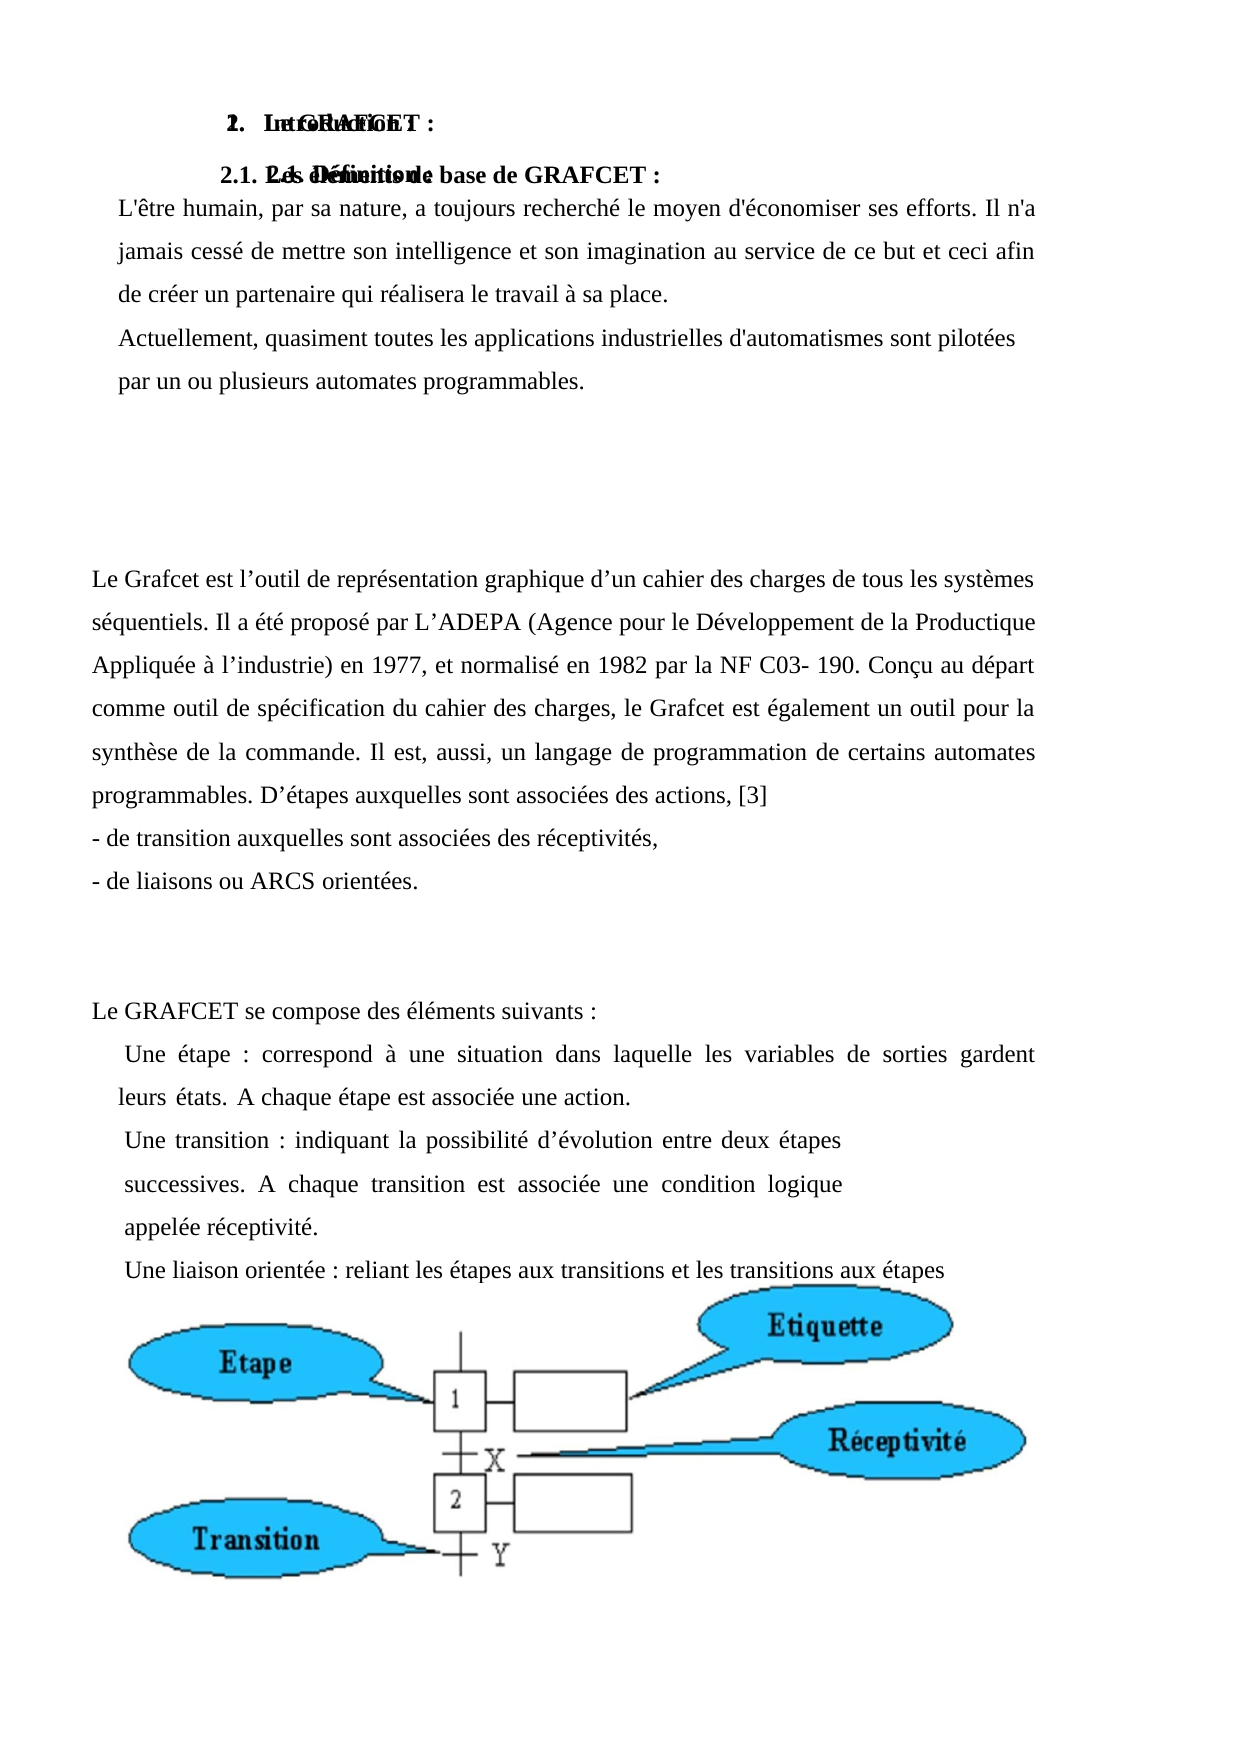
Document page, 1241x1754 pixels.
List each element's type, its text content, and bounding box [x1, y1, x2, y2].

list de liaisons ou ARCS orientées. [92, 866, 1122, 895]
text Le GRAFCET : [226, 108, 435, 136]
text Le GRAFCET se compose des éléments suivants : [92, 996, 1122, 1025]
text Une liaison orientée : reliant les étapes aux transitions et les transitions aux étapes [124, 1255, 1122, 1284]
list Les éléments de base de GRAFCET : [220, 160, 668, 189]
text Une étape : correspond à une situation dans laquelle les variables de sorties gardent leurs états. A chaque étape est associée une action. [118, 1039, 1036, 1111]
text Actuellement, quasiment toutes les applications industrielles d'automatismes sont pilotées [118, 323, 1035, 351]
list de transition auxquelles sont associées des réceptivités, [92, 823, 1122, 852]
text Le Grafcet est l’outil de représentation graphique d’un cahier des charges de tous les systèmes séquentiels. Il a été proposé par L’ADEPA (Agence pour le Développement de la Productique Appliquée à l’industrie) en 1977, et normalisé en 1982 par la NF C03- 190. Conçu au départ comme outil de spécification du cahier des charges, le Grafcet est également un outil pour la synthèse de la commande. Il est, aussi, un langage de programmation de certains automates programmables. D’étapes auxquelles sont associées des actions, [3] [92, 564, 1036, 808]
text Une transition : indiquant la possibilité d’évolution entre deux étapes successives. A chaque transition est associée une condition logique appelée réceptivité. [124, 1126, 843, 1241]
text L'être humain, par sa nature, a toujours recherché le moyen d'économiser ses efforts. Il n'a jamais cessé de mettre son intelligence et son imagination au service de ce but et ceci afin de créer un partenaire qui réalisera le travail à sa place. [118, 193, 1036, 308]
text par un ou plusieurs automates programmables. [118, 366, 1035, 394]
picture [124, 1283, 1029, 1581]
